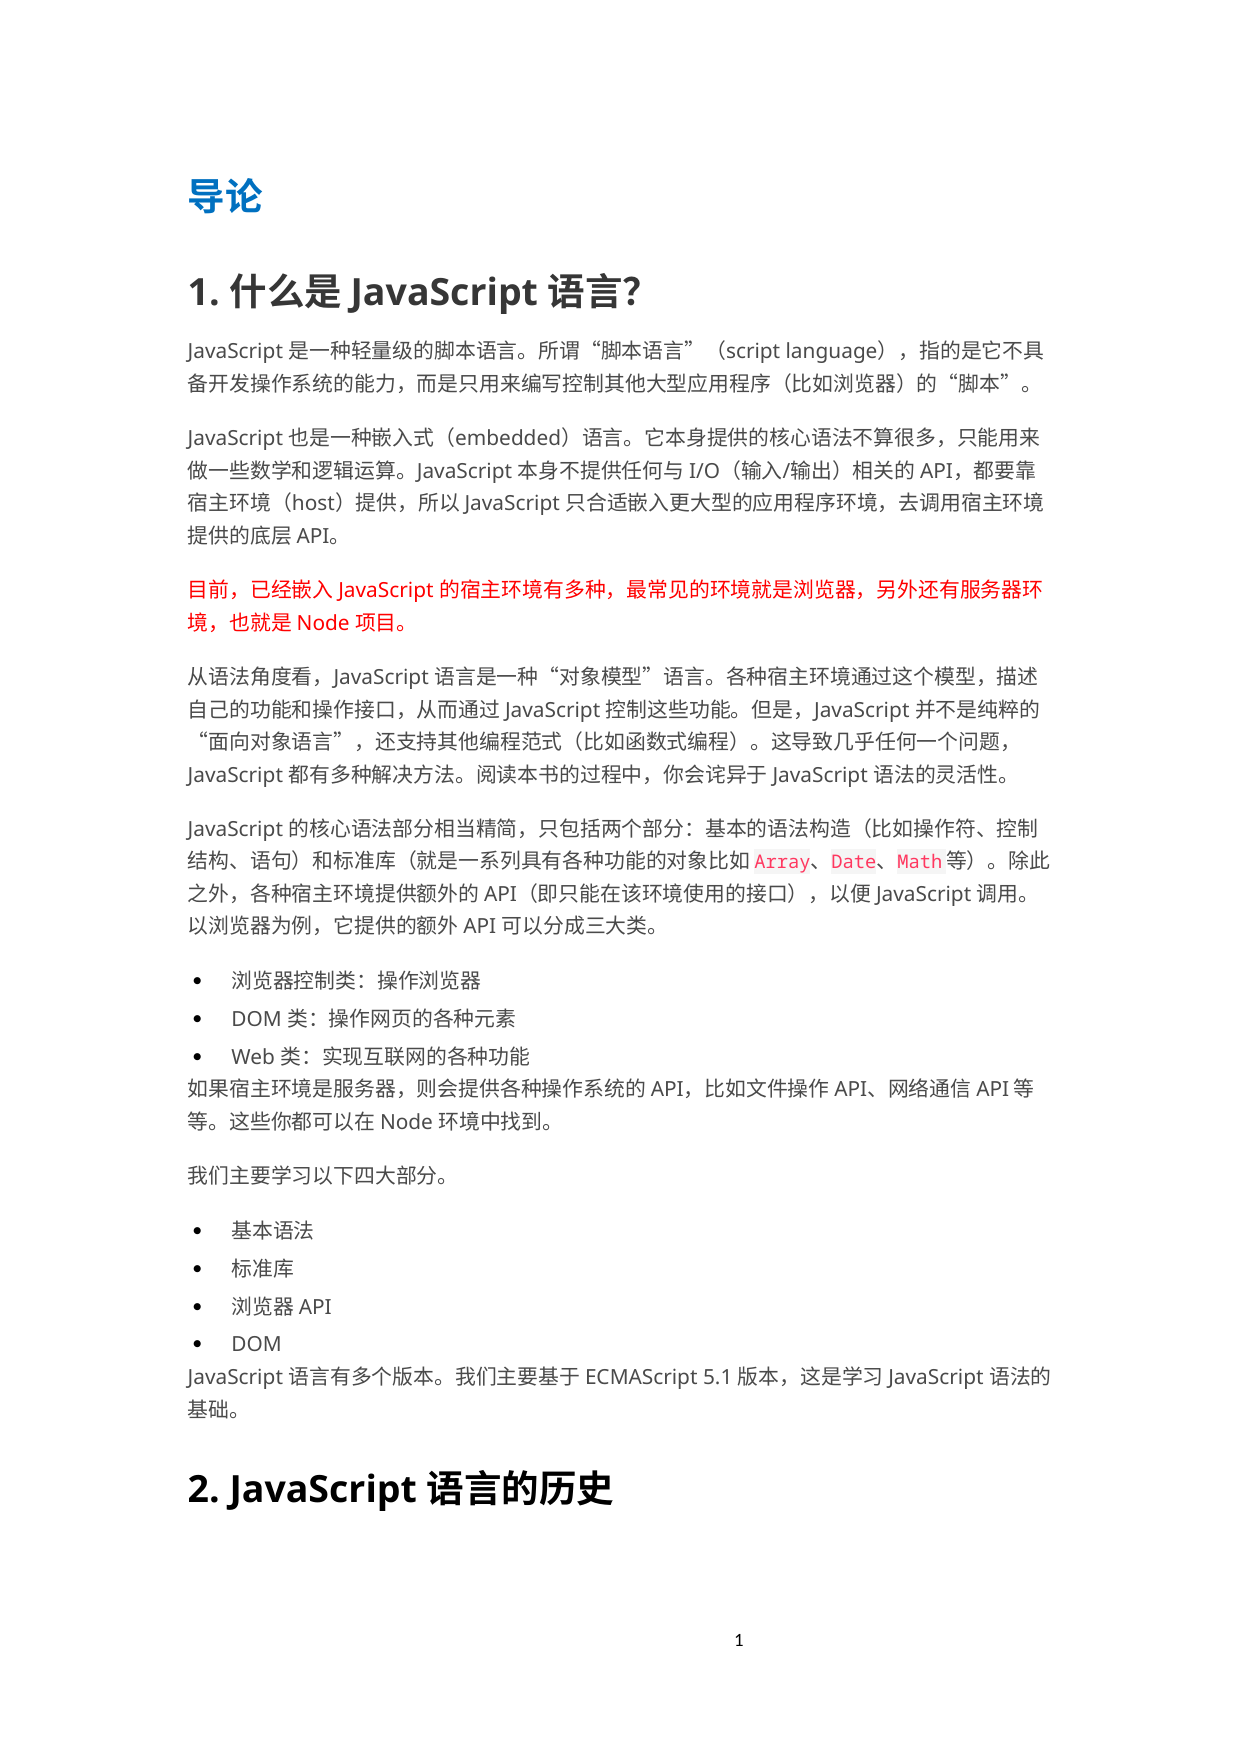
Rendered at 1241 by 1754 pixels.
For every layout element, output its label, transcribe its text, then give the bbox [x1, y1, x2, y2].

list 基本语法 [194, 1213, 1053, 1245]
text 目前，已经嵌入 JavaScript 的宿主环境有多种，最常见的环境就是浏览器，另外还有服务器环境，也就是 Node 项目。 [187, 572, 1053, 637]
list 标准库 [194, 1251, 1053, 1283]
subtitle 导论 [187, 162, 1053, 227]
list DOM [194, 1327, 1053, 1359]
text 从语法角度看，JavaScript 语言是一种“对象模型”语言。各种宿主环境通过这个模型，描述自己的功能和操作接口，从而通过 JavaScript 控制这些功能。但是，JavaScript 并不是纯粹的“面向对象语言”，还支持其他编程范式（比如函数式编程）。这导致几乎任何一个问题，JavaScript 都有多种解决方法。阅读本书的过程中，你会诧异于 JavaScript 语法的灵活性。 [187, 659, 1053, 789]
text JavaScript 的核心语法部分相当精简，只包括两个部分：基本的语法构造（比如操作符、控制结构、语句）和标准库（就是一系列具有各种功能的对象比如Array、Date、Math等）。除此之外，各种宿主环境提供额外的 API（即只能在该环境使用的接口），以便 JavaScript 调用。以浏览器为例，它提供的额外 API 可以分成三大类。 [187, 811, 1053, 941]
list DOM 类：操作网页的各种元素 [194, 1001, 1053, 1033]
text JavaScript 也是一种嵌入式（embedded）语言。它本身提供的核心语法不算很多，只能用来做一些数学和逻辑运算。JavaScript 本身不提供任何与 I/O（输入/输出）相关的 API，都要靠宿主环境（host）提供，所以 JavaScript 只合适嵌入更大型的应用程序环境，去调用宿主环境提供的底层 API。 [187, 421, 1053, 551]
text 我们主要学习以下四大部分。 [187, 1158, 1053, 1191]
text JavaScript 是一种轻量级的脚本语言。所谓“脚本语言”（script language），指的是它不具备开发操作系统的能力，而是只用来编写控制其他大型应用程序（比如浏览器）的“脚本”。 [187, 334, 1053, 399]
subtitle 什么是 JavaScript 语言？ [187, 256, 1053, 321]
list 浏览器控制类：操作浏览器 [194, 963, 1053, 996]
subtitle JavaScript 语言的历史 [187, 1453, 1053, 1518]
list Web 类：实现互联网的各种功能 [194, 1039, 1053, 1072]
text 如果宿主环境是服务器，则会提供各种操作系统的 API，比如文件操作 API、网络通信 API等等。这些你都可以在 Node 环境中找到。 [187, 1072, 1053, 1137]
text JavaScript 语言有多个版本。我们主要基于 ECMAScript 5.1 版本，这是学习 JavaScript 语法的基础。 [187, 1359, 1053, 1424]
list 浏览器 API [194, 1289, 1053, 1321]
